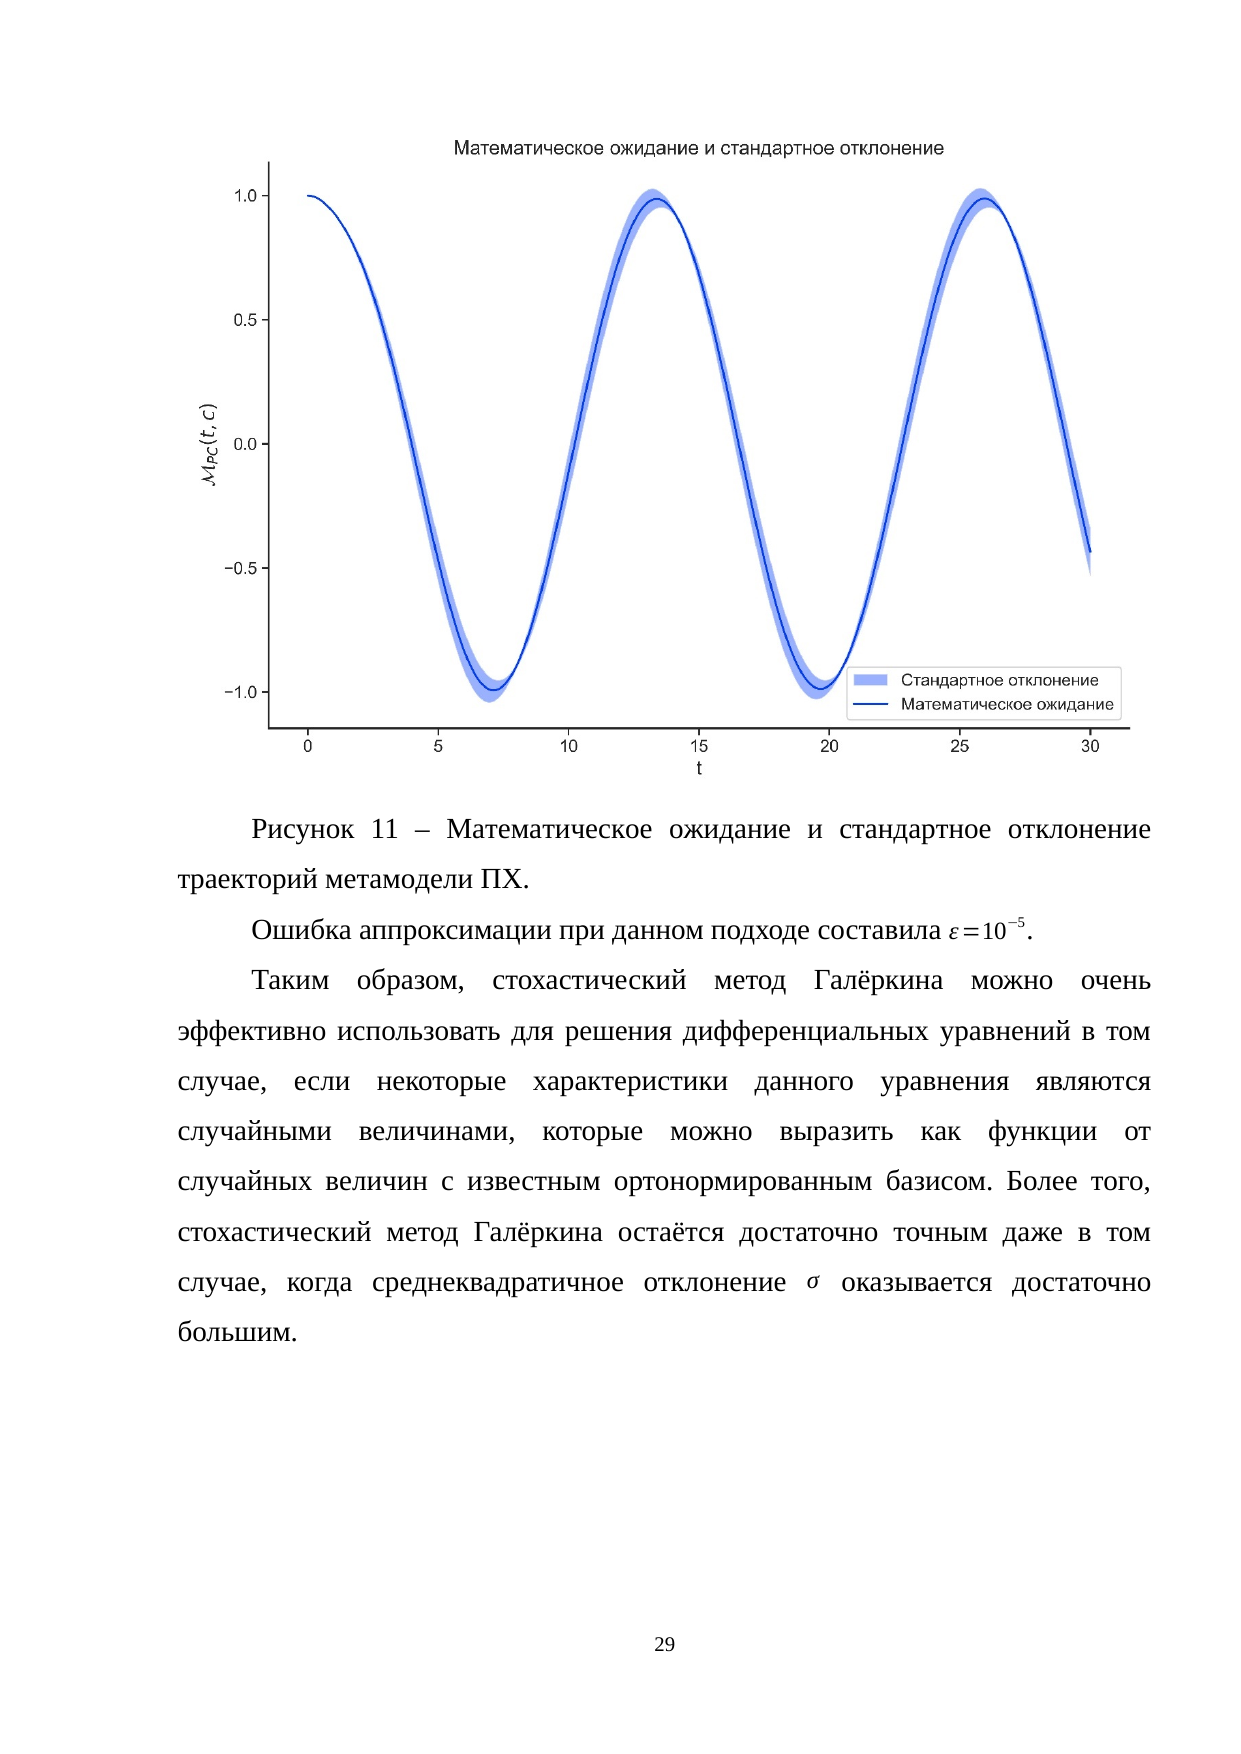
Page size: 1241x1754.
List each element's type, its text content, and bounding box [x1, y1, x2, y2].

picture [177, 118, 1151, 800]
text Рисунок 11 – Математическое ожидание и стандартное отклонение траекторий метамодели ПХ. [177, 811, 1152, 895]
text Ошибка аппроксимации при данном подходе составила . [177, 912, 1152, 946]
text Таким образом, стохастический метод Галёркина можно очень эффективно использовать для решения дифференциальных уравнений в том случае, если некоторые характеристики данного уравнения являются случайными величинами, которые можно выразить как функции от случайных величин с известным ортонормированным базисом. Более того, стохастический метод Галёркина остаётся достаточно точным даже в том случае, когда среднеквадратичное отклонение оказывается достаточно большим. [177, 962, 1152, 1348]
